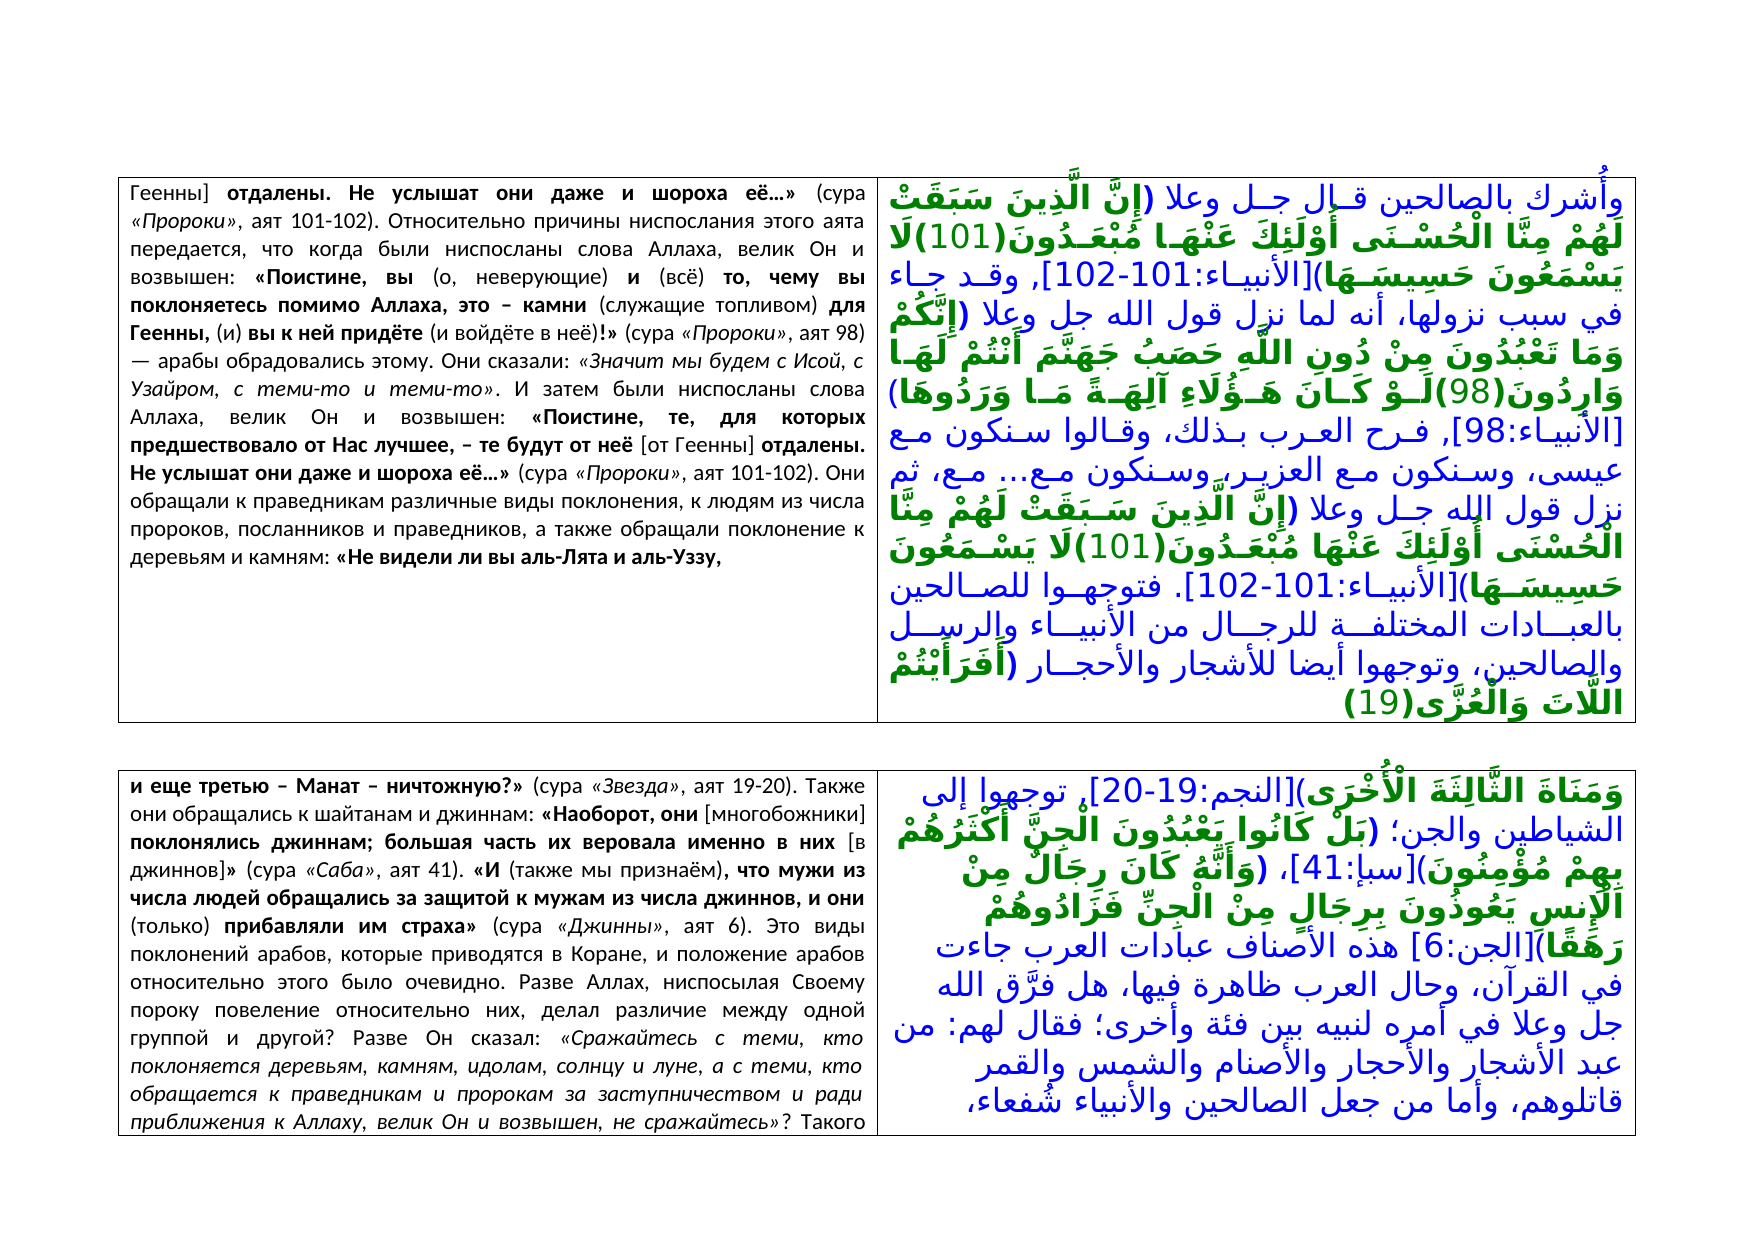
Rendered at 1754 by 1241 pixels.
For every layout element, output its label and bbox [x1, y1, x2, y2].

table_header [119, 771, 877, 1135]
table_header [878, 771, 1635, 1135]
table_header [878, 178, 1635, 722]
table_header [119, 178, 877, 722]
